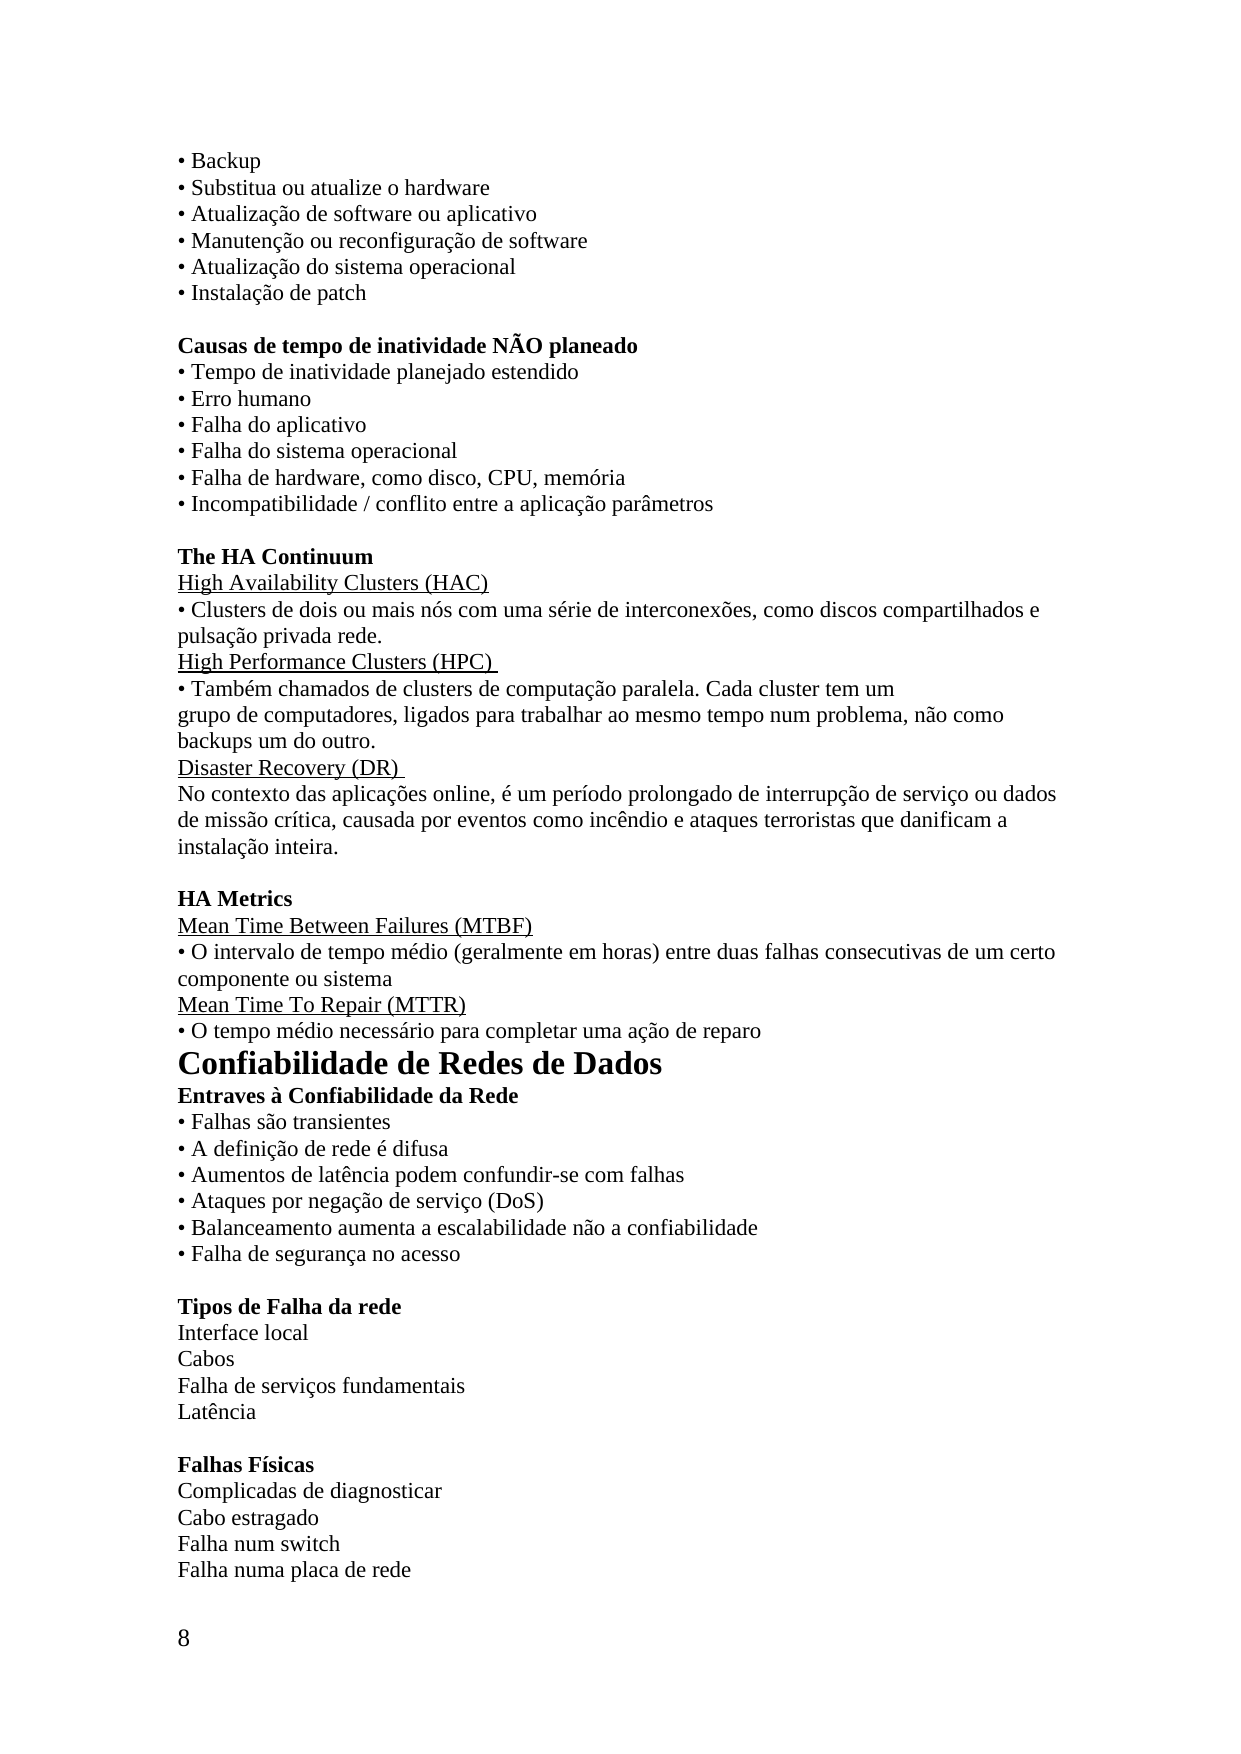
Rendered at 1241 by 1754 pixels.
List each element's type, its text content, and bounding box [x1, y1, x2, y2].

text Mean Time Between Failures (MTBF) [177, 912, 1063, 938]
text The HA Continuum [177, 543, 1063, 569]
text • Falha de segurança no acesso [177, 1240, 1063, 1266]
text Cabo estragado [177, 1504, 1063, 1530]
text • Atualização de software ou aplicativo [177, 200, 1063, 227]
text • Balanceamento aumenta a escalabilidade não a confiabilidade [177, 1214, 1063, 1240]
text • Falha do sistema operacional [177, 437, 1063, 464]
text • Falhas são transientes [177, 1108, 1063, 1135]
text Latência [177, 1398, 1063, 1424]
text • Falha do aplicativo [177, 411, 1063, 437]
text • Atualização do sistema operacional [177, 253, 1063, 279]
text Disaster Recovery (DR) [177, 754, 1063, 780]
text Falhas Físicas [177, 1451, 1063, 1477]
text • Erro humano [177, 385, 1063, 411]
text High Availability Clusters (HAC) [177, 569, 1063, 596]
text Interface local [177, 1319, 1063, 1346]
text High Performance Clusters (HPC) [177, 648, 1063, 675]
text HA Metrics [177, 886, 1063, 912]
text No contexto das aplicações online, é um período prolongado de interrupção de serviço ou dados de missão crítica, causada por eventos como incêndio e ataques terroristas que danificam a instalação inteira. [177, 780, 1063, 859]
text • Ataques por negação de serviço (DoS) [177, 1187, 1063, 1214]
text • Falha de hardware, como disco, CPU, memória [177, 464, 1063, 490]
text • Incompatibilidade / conflito entre a aplicação parâmetros [177, 490, 1063, 517]
text • Instalação de patch [177, 279, 1063, 306]
text • Manutenção ou reconfiguração de software [177, 227, 1063, 253]
text Falha numa placa de rede [177, 1556, 1063, 1583]
text Entraves à Confiabilidade da Rede [177, 1082, 1063, 1108]
text Complicadas de diagnosticar [177, 1477, 1063, 1504]
text Mean Time To Repair (MTTR) [177, 991, 1063, 1017]
text grupo de computadores, ligados para trabalhar ao mesmo tempo num problema, não como backups um do outro. [177, 701, 1063, 754]
text • O intervalo de tempo médio (geralmente em horas) entre duas falhas consecutivas de um certo componente ou sistema [177, 938, 1063, 991]
text • A definição de rede é difusa [177, 1135, 1063, 1161]
text • O tempo médio necessário para completar uma ação de reparo [177, 1017, 1063, 1044]
text Falha de serviços fundamentais [177, 1372, 1063, 1398]
text • Clusters de dois ou mais nós com uma série de interconexões, como discos compartilhados e pulsação privada rede. [177, 596, 1063, 648]
text • Backup [177, 148, 1063, 174]
text Confiabilidade de Redes de Dados [177, 1044, 1063, 1082]
text Falha num switch [177, 1530, 1063, 1556]
text • Também chamados de clusters de computação paralela. Cada cluster tem um [177, 675, 1063, 701]
text Causas de tempo de inatividade NÃO planeado [177, 332, 1063, 358]
text • Substitua ou atualize o hardware [177, 174, 1063, 200]
text • Tempo de inatividade planejado estendido [177, 358, 1063, 385]
text Tipos de Falha da rede [177, 1293, 1063, 1319]
text • Aumentos de latência podem confundir-se com falhas [177, 1161, 1063, 1187]
text Cabos [177, 1346, 1063, 1372]
